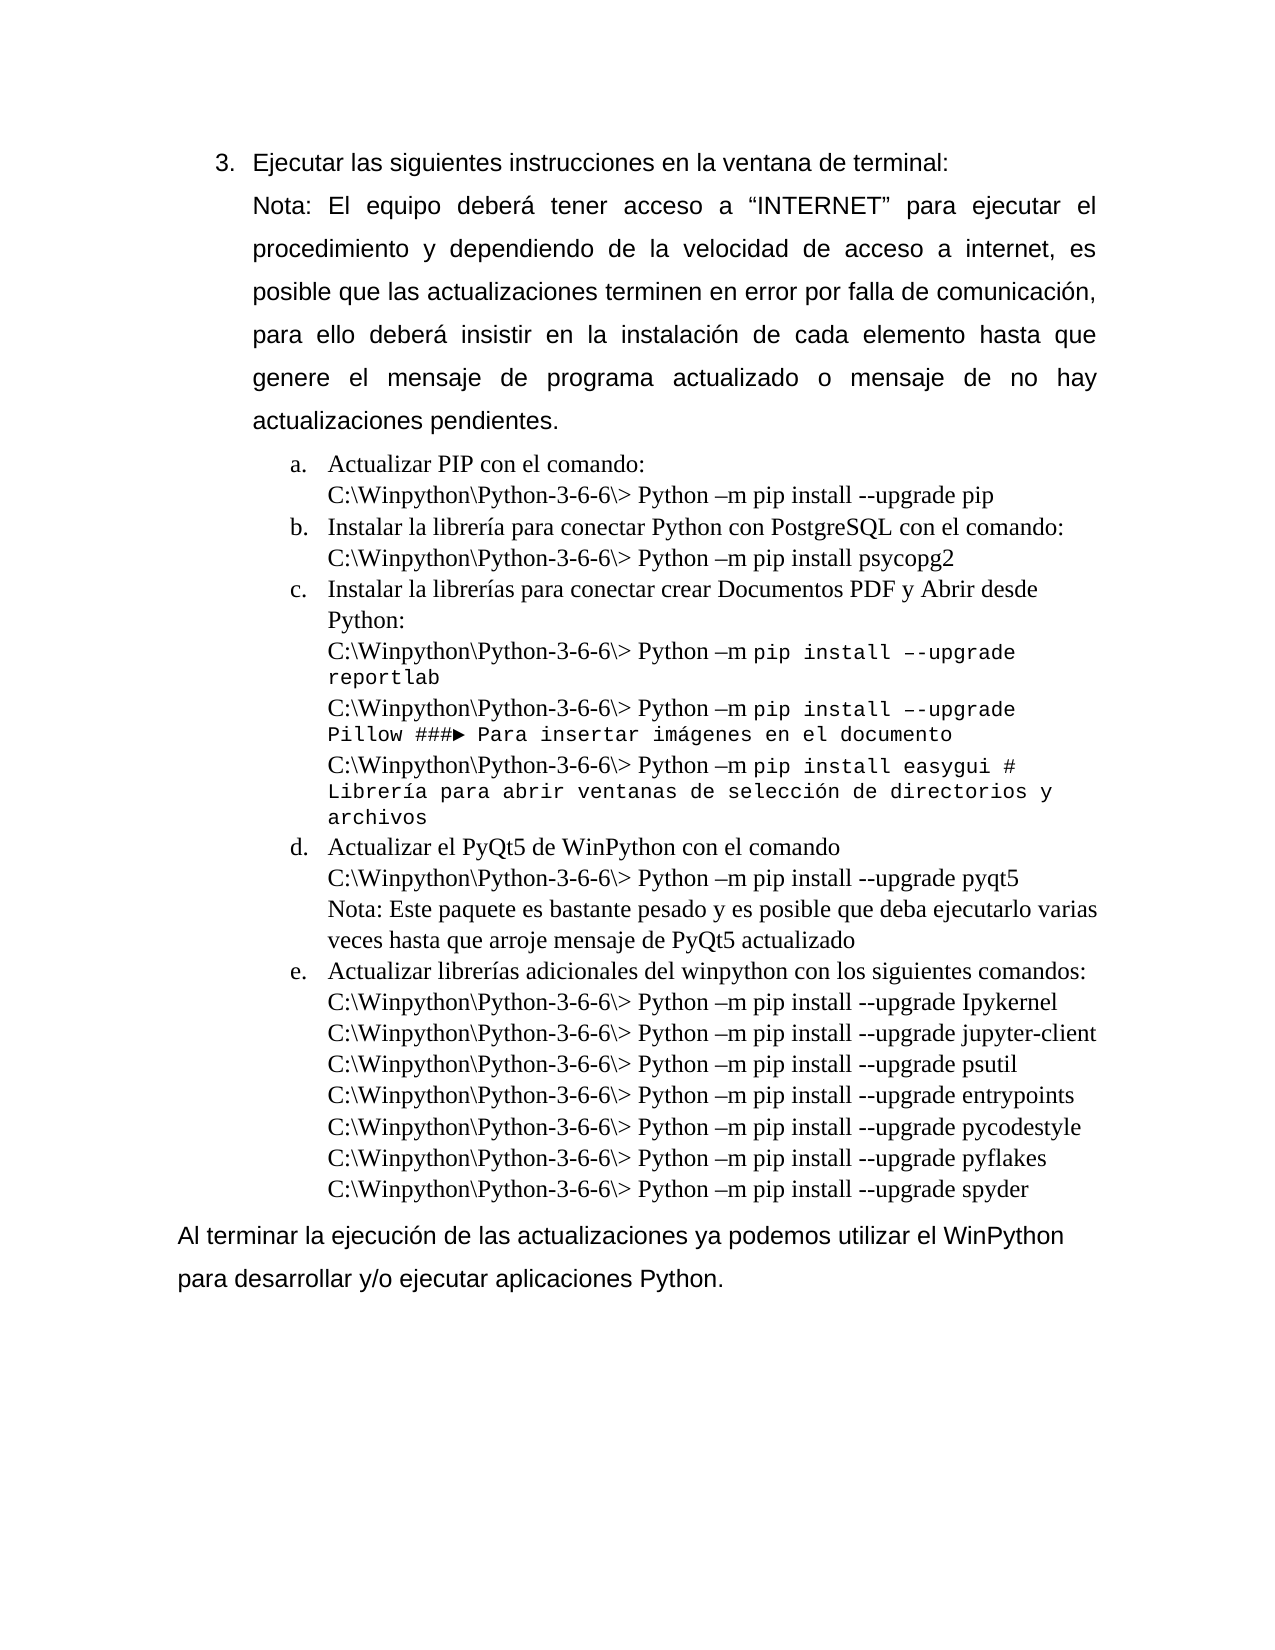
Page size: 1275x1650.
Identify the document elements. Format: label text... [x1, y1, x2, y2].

list Instalar la librería para conectar Python con PostgreSQL con el comando: [290, 512, 1098, 540]
list C:\Winpython\Python-3-6-6\> Python –m pip install –-upgrade Pillow ###► Para insertar imágenes en el documento [327, 693, 1098, 748]
list C:\Winpython\Python-3-6-6\> Python –m pip install easygui # Librería para abrir ventanas de selección de directorios y archivos [327, 750, 1098, 830]
list Nota: Este paquete es bastante pesado y es posible que deba ejecutarlo varias veces hasta que arroje mensaje de PyQt5 actualizado [327, 894, 1098, 954]
list Actualizar librerías adicionales del winpython con los siguientes comandos: [290, 956, 1098, 985]
list C:\Winpython\Python-3-6-6\> Python –m pip install --upgrade pycodestyle [327, 1112, 1098, 1140]
list C:\Winpython\Python-3-6-6\> Python –m pip install psycopg2 [327, 543, 1098, 571]
list C:\Winpython\Python-3-6-6\> Python –m pip install --upgrade pyqt5 [327, 863, 1098, 892]
list Actualizar PIP con el comando: [290, 449, 1098, 478]
list C:\Winpython\Python-3-6-6\> Python –m pip install --upgrade jupyter-client [327, 1018, 1098, 1047]
list Instalar la librerías para conectar crear Documentos PDF y Abrir desde Python: [290, 574, 1098, 633]
text Al terminar la ejecución de las actualizaciones ya podemos utilizar el WinPython para desarrollar y/o ejecutar aplicaciones Python. [177, 1221, 1098, 1293]
list C:\Winpython\Python-3-6-6\> Python –m pip install --upgrade entrypoints [327, 1081, 1098, 1109]
list Actualizar el PyQt5 de WinPython con el comando [290, 832, 1098, 861]
list C:\Winpython\Python-3-6-6\> Python –m pip install --upgrade psutil [327, 1049, 1098, 1078]
list Nota: El equipo deberá tener acceso a “INTERNET” para ejecutar el procedimiento y dependiendo de la velocidad de acceso a internet, es posible que las actualizaciones terminen en error por falla de comunicación, para ello deberá insistir en la instalación de cada elemento hasta que genere el mensaje de programa actualizado o mensaje de no hay actualizaciones pendientes. [252, 191, 1098, 435]
list C:\Winpython\Python-3-6-6\> Python –m pip install --upgrade Ipykernel [327, 987, 1098, 1016]
list C:\Winpython\Python-3-6-6\> Python –m pip install --upgrade pip [327, 481, 1098, 509]
list C:\Winpython\Python-3-6-6\> Python –m pip install –-upgrade reportlab [327, 636, 1098, 691]
list Ejecutar las siguientes instrucciones en la ventana de terminal: [215, 148, 1098, 176]
list C:\Winpython\Python-3-6-6\> Python –m pip install --upgrade pyflakes [327, 1143, 1098, 1171]
list C:\Winpython\Python-3-6-6\> Python –m pip install --upgrade spyder [327, 1174, 1098, 1202]
